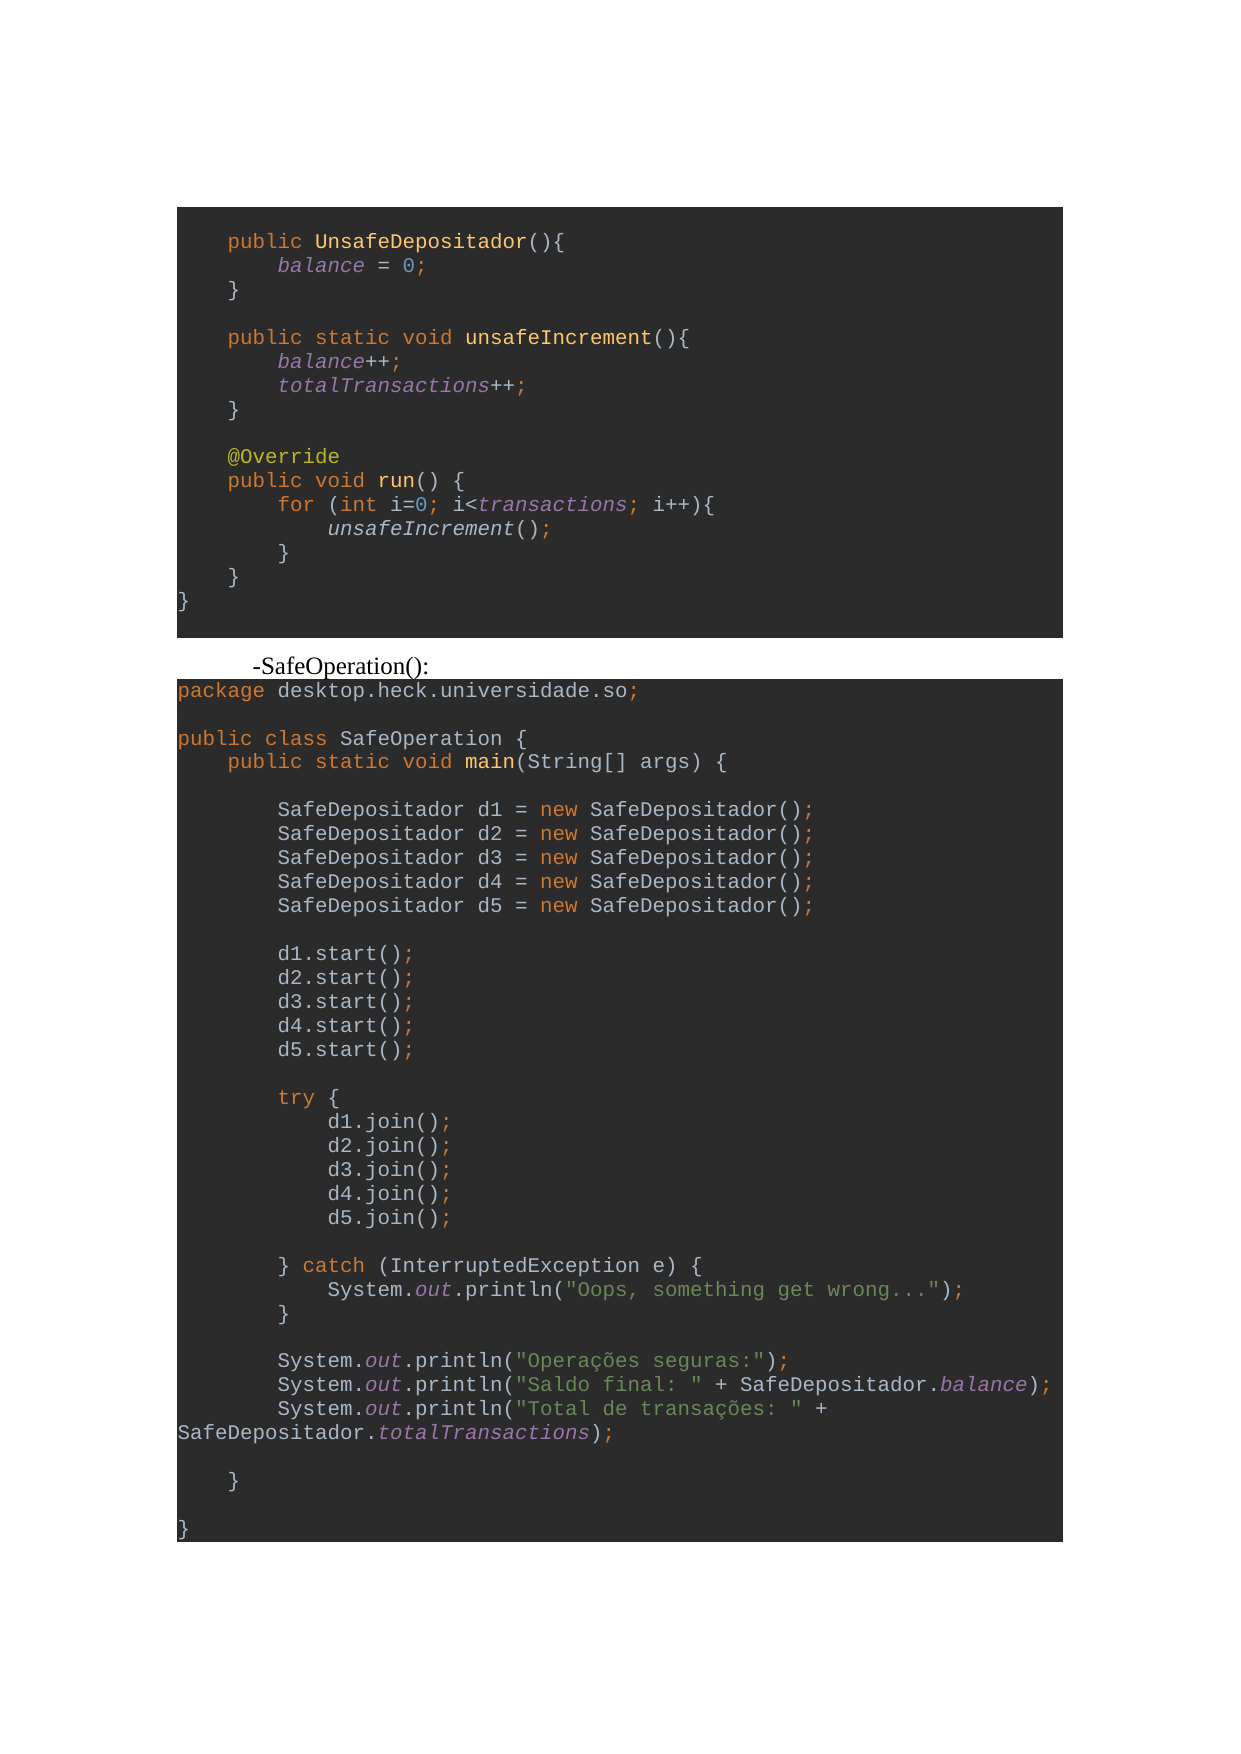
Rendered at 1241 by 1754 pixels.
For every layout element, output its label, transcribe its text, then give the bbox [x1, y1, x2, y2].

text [177, 207, 1063, 614]
text -SafeOperation(): [177, 651, 1063, 679]
text package desktop.heck.universidade.so; public class SafeOperation { public static void main(String[] args) { SafeDepositador d1 = new SafeDepositador(); SafeDepositador d2 = new SafeDepositador(); SafeDepositador d3 = new SafeDepositador(); SafeDepositador d4 = new SafeDepositador(); SafeDepositador d5 = new SafeDepositador(); d1.start(); d2.start(); d3.start(); d4.start(); d5.start(); try { d1.join(); d2.join(); d3.join(); d4.join(); d5.join(); } catch (InterruptedException e) { System.out.println("Oops, something get wrong..."); } System.out.println("Operações seguras:"); System.out.println("Saldo final: " + SafeDepositador.balance); System.out.println("Total de transações: " + SafeDepositador.totalTransactions); } } [177, 679, 1063, 1542]
